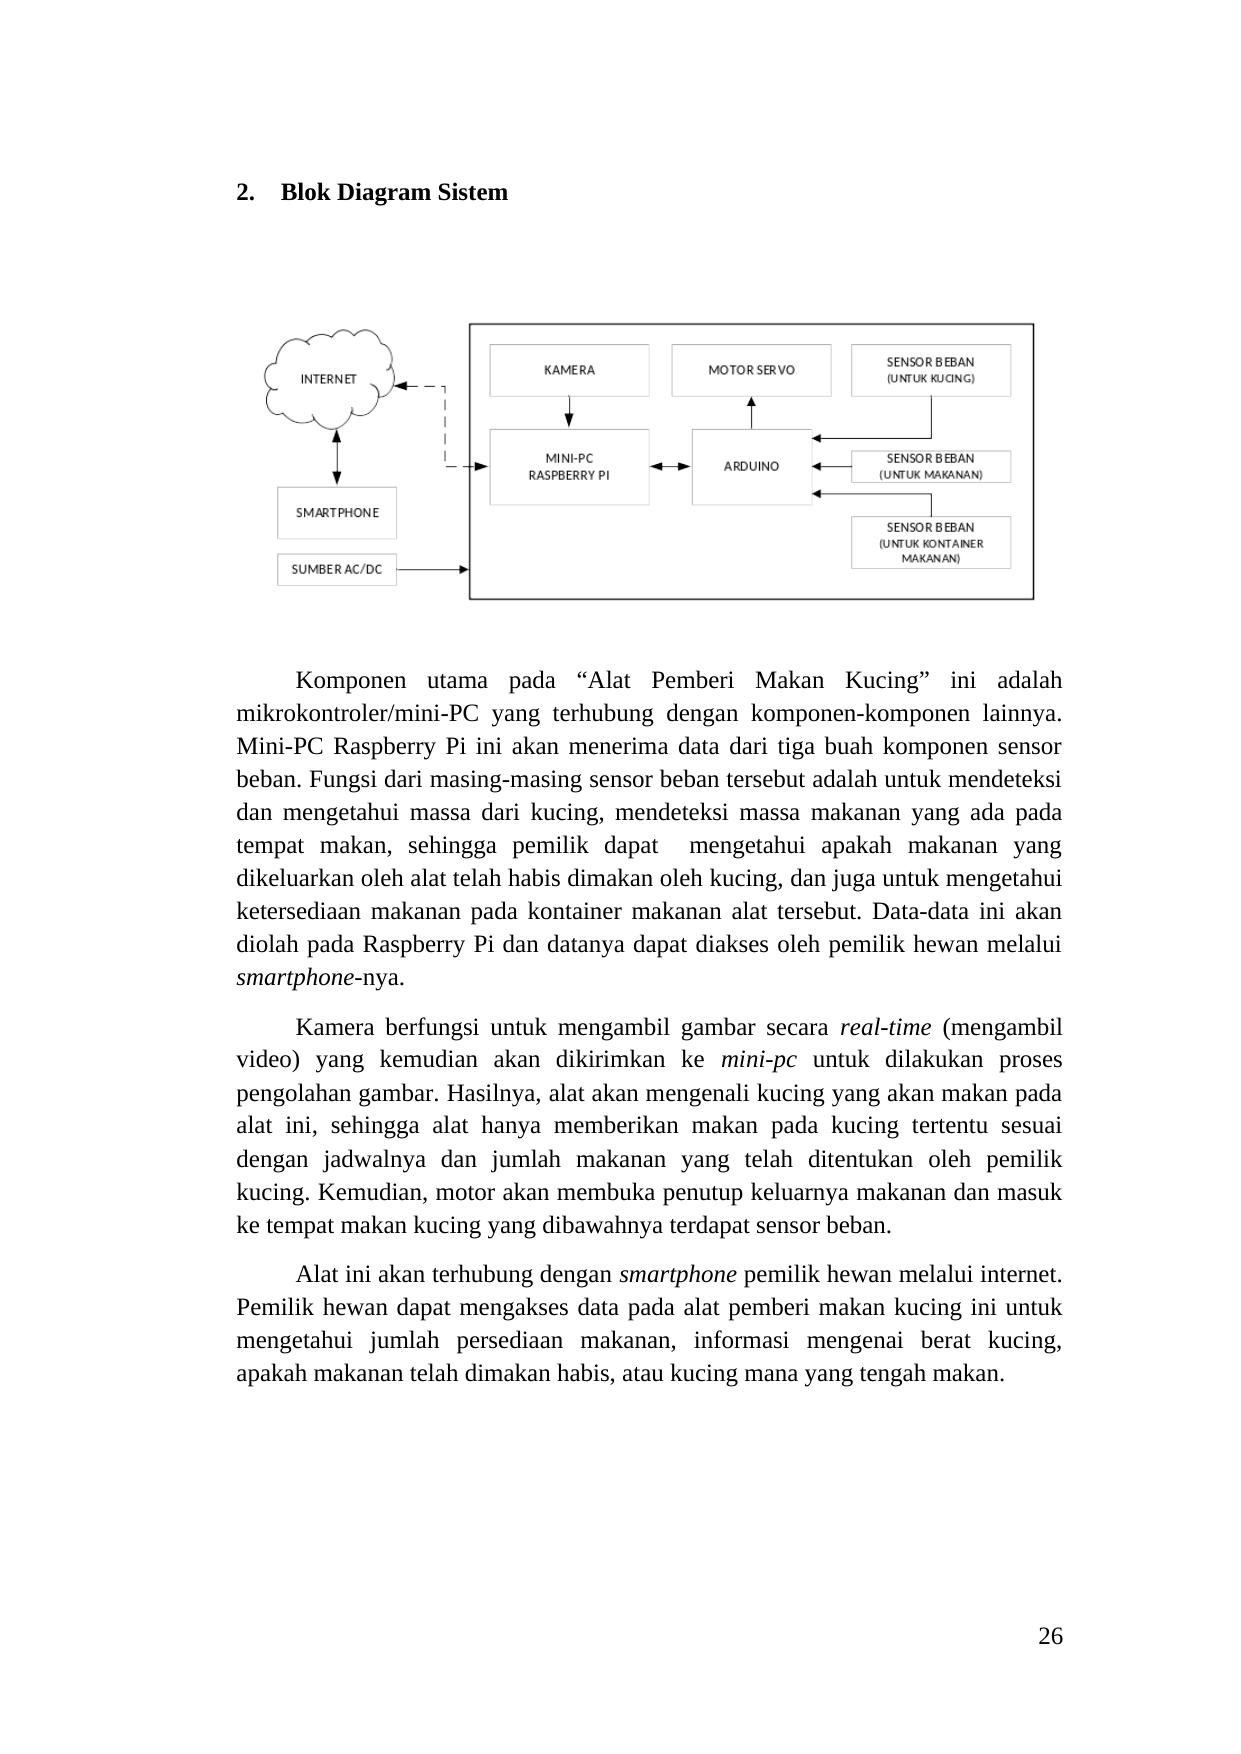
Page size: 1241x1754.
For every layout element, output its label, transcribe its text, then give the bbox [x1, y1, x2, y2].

text Kamera berfungsi untuk mengambil gambar secara real-time (mengambil video) yang kemudian akan dikirimkan ke mini-pc untuk dilakukan proses pengolahan gambar. Hasilnya, alat akan mengenali kucing yang akan makan pada alat ini, sehingga alat hanya memberikan makan pada kucing tertentu sesuai dengan jadwalnya dan jumlah makanan yang telah ditentukan oleh pemilik kucing. Kemudian, motor akan membuka penutup keluarnya makanan dan masuk ke tempat makan kucing yang dibawahnya terdapat sensor beban. [236, 1012, 1063, 1238]
text Komponen utama pada “Alat Pemberi Makan Kucing” ini adalah mikrokontroler/mini-PC yang terhubung dengan komponen-komponen lainnya. Mini-PC Raspberry Pi ini akan menerima data dari tiga buah komponen sensor beban. Fungsi dari masing-masing sensor beban tersebut adalah untuk mendeteksi dan mengetahui massa dari kucing, mendeteksi massa makanan yang ada pada tempat makan, sehingga pemilik dapat mengetahui apakah makanan yang dikeluarkan oleh alat telah habis dimakan oleh kucing, dan juga untuk mengetahui ketersediaan makanan pada kontainer makanan alat tersebut. Data-data ini akan diolah pada Raspberry Pi dan datanya dapat diakses oleh pemilik hewan melalui smartphone-nya. [236, 665, 1063, 991]
list Blok Diagram Sistem [236, 177, 1063, 206]
text Alat ini akan terhubung dengan smartphone pemilik hewan melalui internet. Pemilik hewan dapat mengakses data pada alat pemberi makan kucing ini untuk mengetahui jumlah persediaan makanan, informasi mengenai berat kucing, apakah makanan telah dimakan habis, atau kucing mana yang tengah makan. [236, 1259, 1063, 1387]
